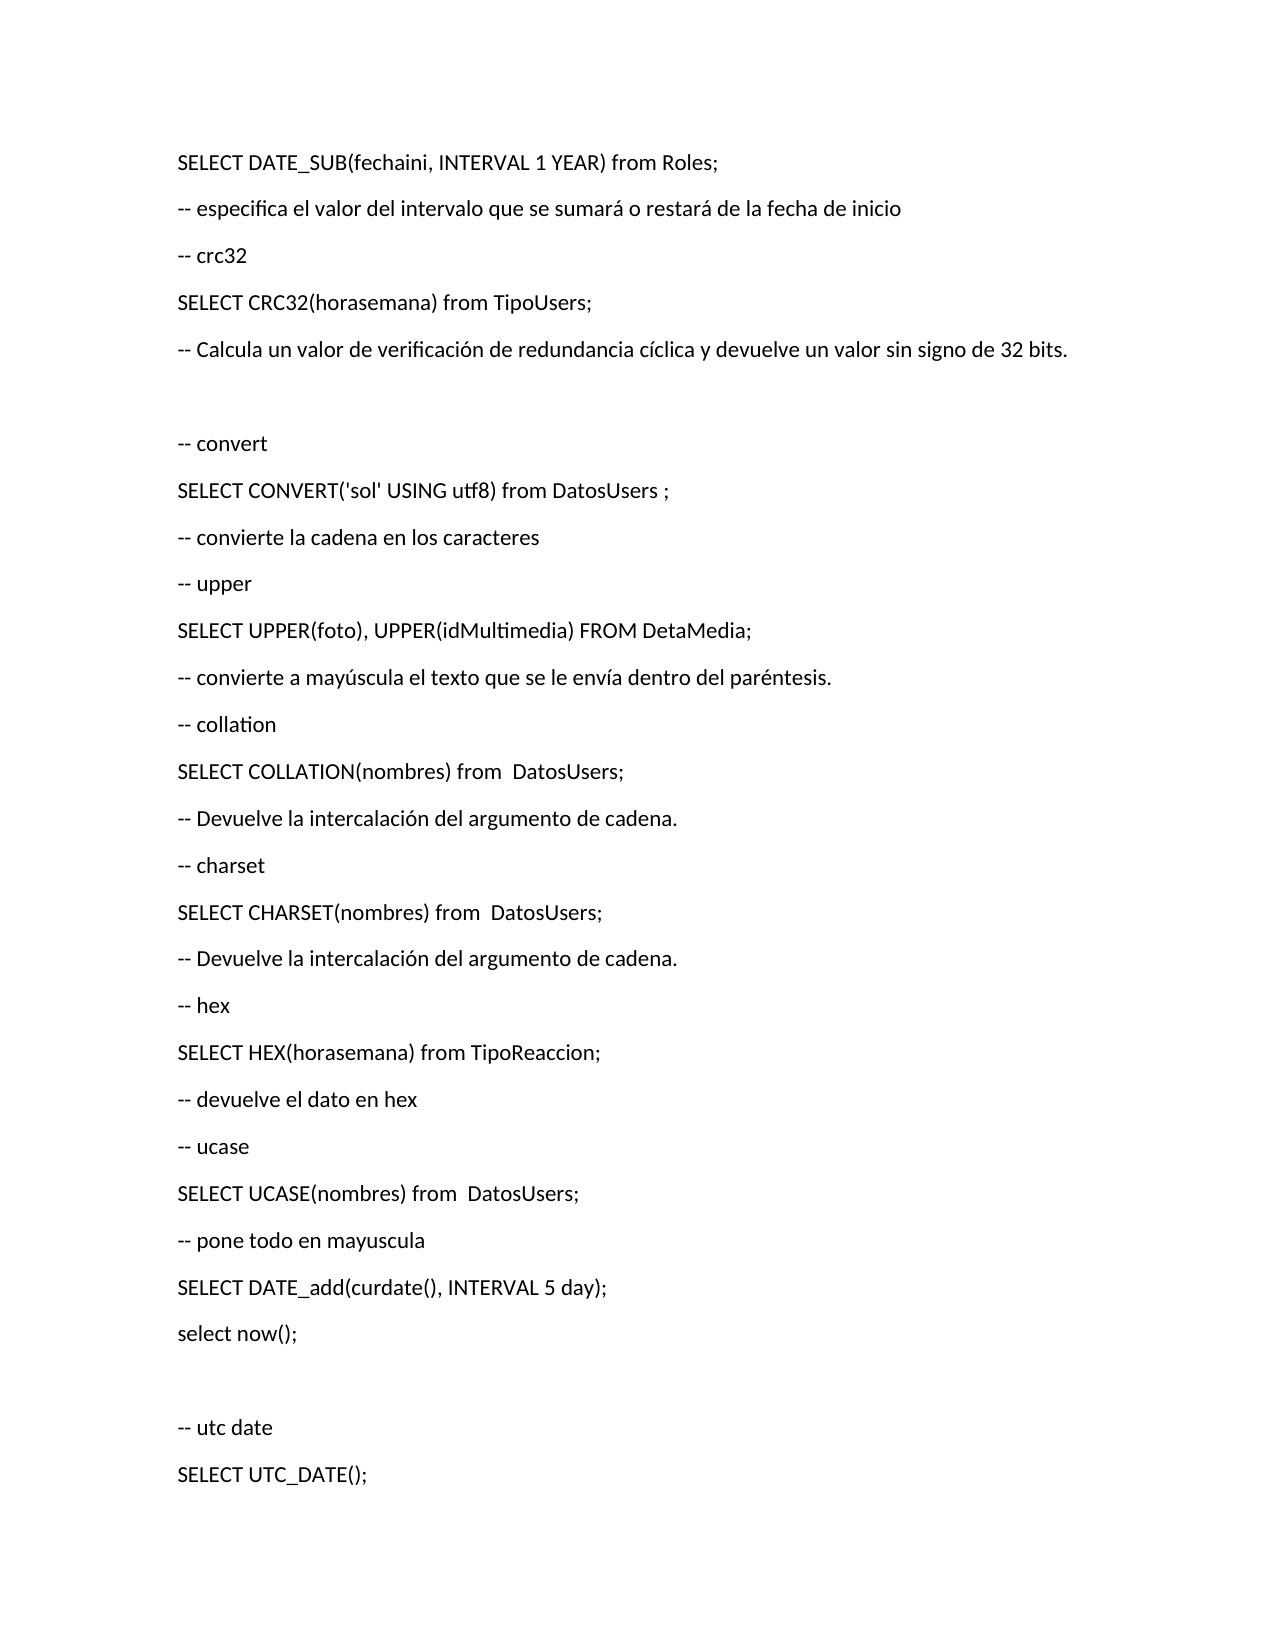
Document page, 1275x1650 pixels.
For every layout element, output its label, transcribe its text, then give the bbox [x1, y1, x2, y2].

text SELECT CRC32(horasemana) from TipoUsers; [177, 288, 1098, 316]
text -- hex [177, 991, 1098, 1019]
text -- devuelve el dato en hex [177, 1085, 1098, 1113]
text -- charset [177, 851, 1098, 879]
text SELECT COLLATION(nombres) from DatosUsers; [177, 757, 1098, 785]
text SELECT UTC_DATE(); [177, 1460, 1098, 1488]
text -- convierte la cadena en los caracteres [177, 523, 1098, 551]
text SELECT HEX(horasemana) from TipoReaccion; [177, 1038, 1098, 1066]
text SELECT CONVERT('sol' USING utf8) from DatosUsers ; [177, 476, 1098, 504]
text SELECT UCASE(nombres) from DatosUsers; [177, 1179, 1098, 1207]
text -- upper [177, 569, 1098, 597]
text SELECT DATE_SUB(fechaini, INTERVAL 1 YEAR) from Roles; [177, 148, 1098, 176]
text -- Devuelve la intercalación del argumento de cadena. [177, 944, 1098, 972]
text -- convierte a mayúscula el texto que se le envía dentro del paréntesis. [177, 663, 1098, 691]
text -- Calcula un valor de verificación de redundancia cíclica y devuelve un valor sin signo de 32 bits. [177, 335, 1098, 363]
text SELECT CHARSET(nombres) from DatosUsers; [177, 898, 1098, 926]
text -- utc date [177, 1413, 1098, 1441]
text select now(); [177, 1319, 1098, 1347]
text -- collation [177, 710, 1098, 738]
text -- Devuelve la intercalación del argumento de cadena. [177, 804, 1098, 832]
text -- pone todo en mayuscula [177, 1226, 1098, 1254]
text SELECT UPPER(foto), UPPER(idMultimedia) FROM DetaMedia; [177, 616, 1098, 644]
text -- crc32 [177, 241, 1098, 269]
text -- ucase [177, 1132, 1098, 1160]
text SELECT DATE_add(curdate(), INTERVAL 5 day); [177, 1273, 1098, 1301]
text -- especifica el valor del intervalo que se sumará o restará de la fecha de inicio [177, 194, 1098, 222]
text -- convert [177, 429, 1098, 457]
